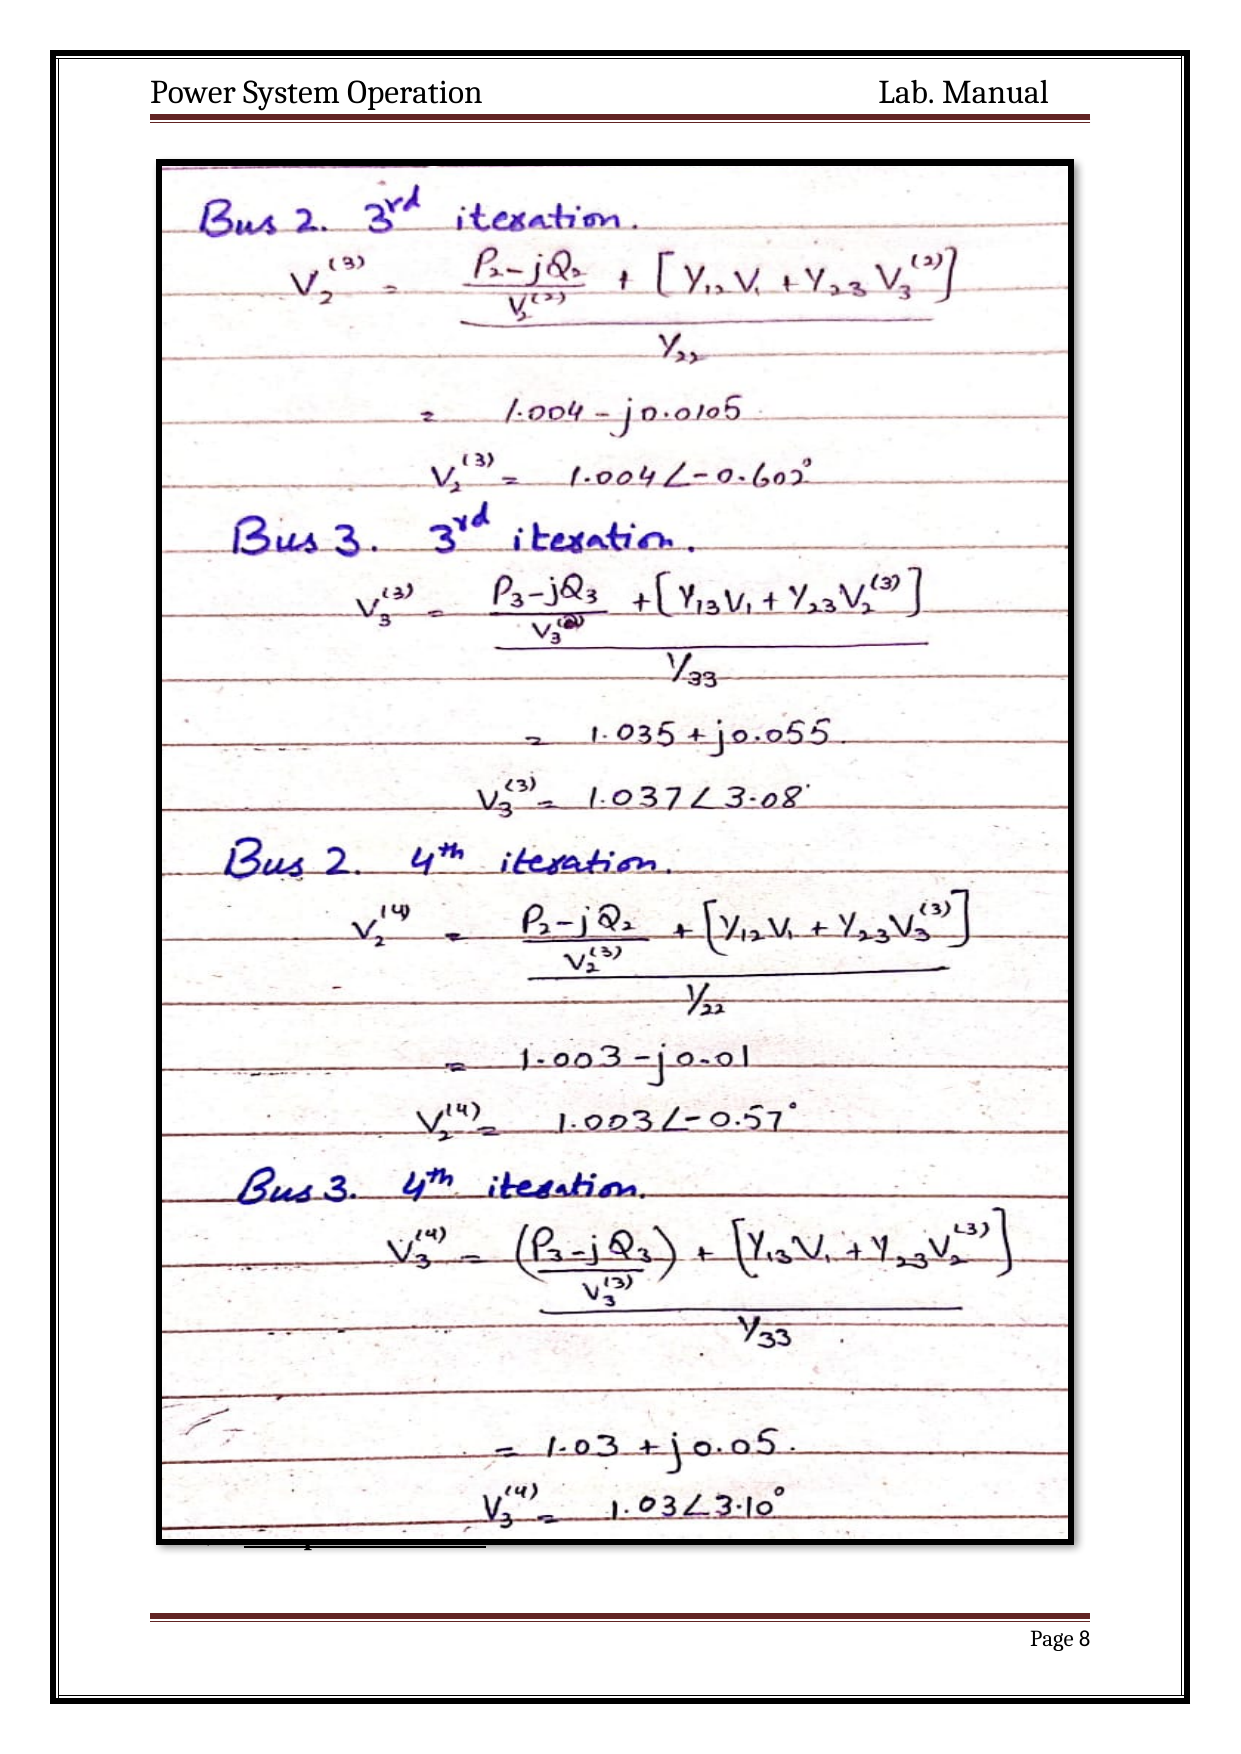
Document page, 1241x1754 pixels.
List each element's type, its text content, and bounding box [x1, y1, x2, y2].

picture [162, 166, 1068, 1539]
